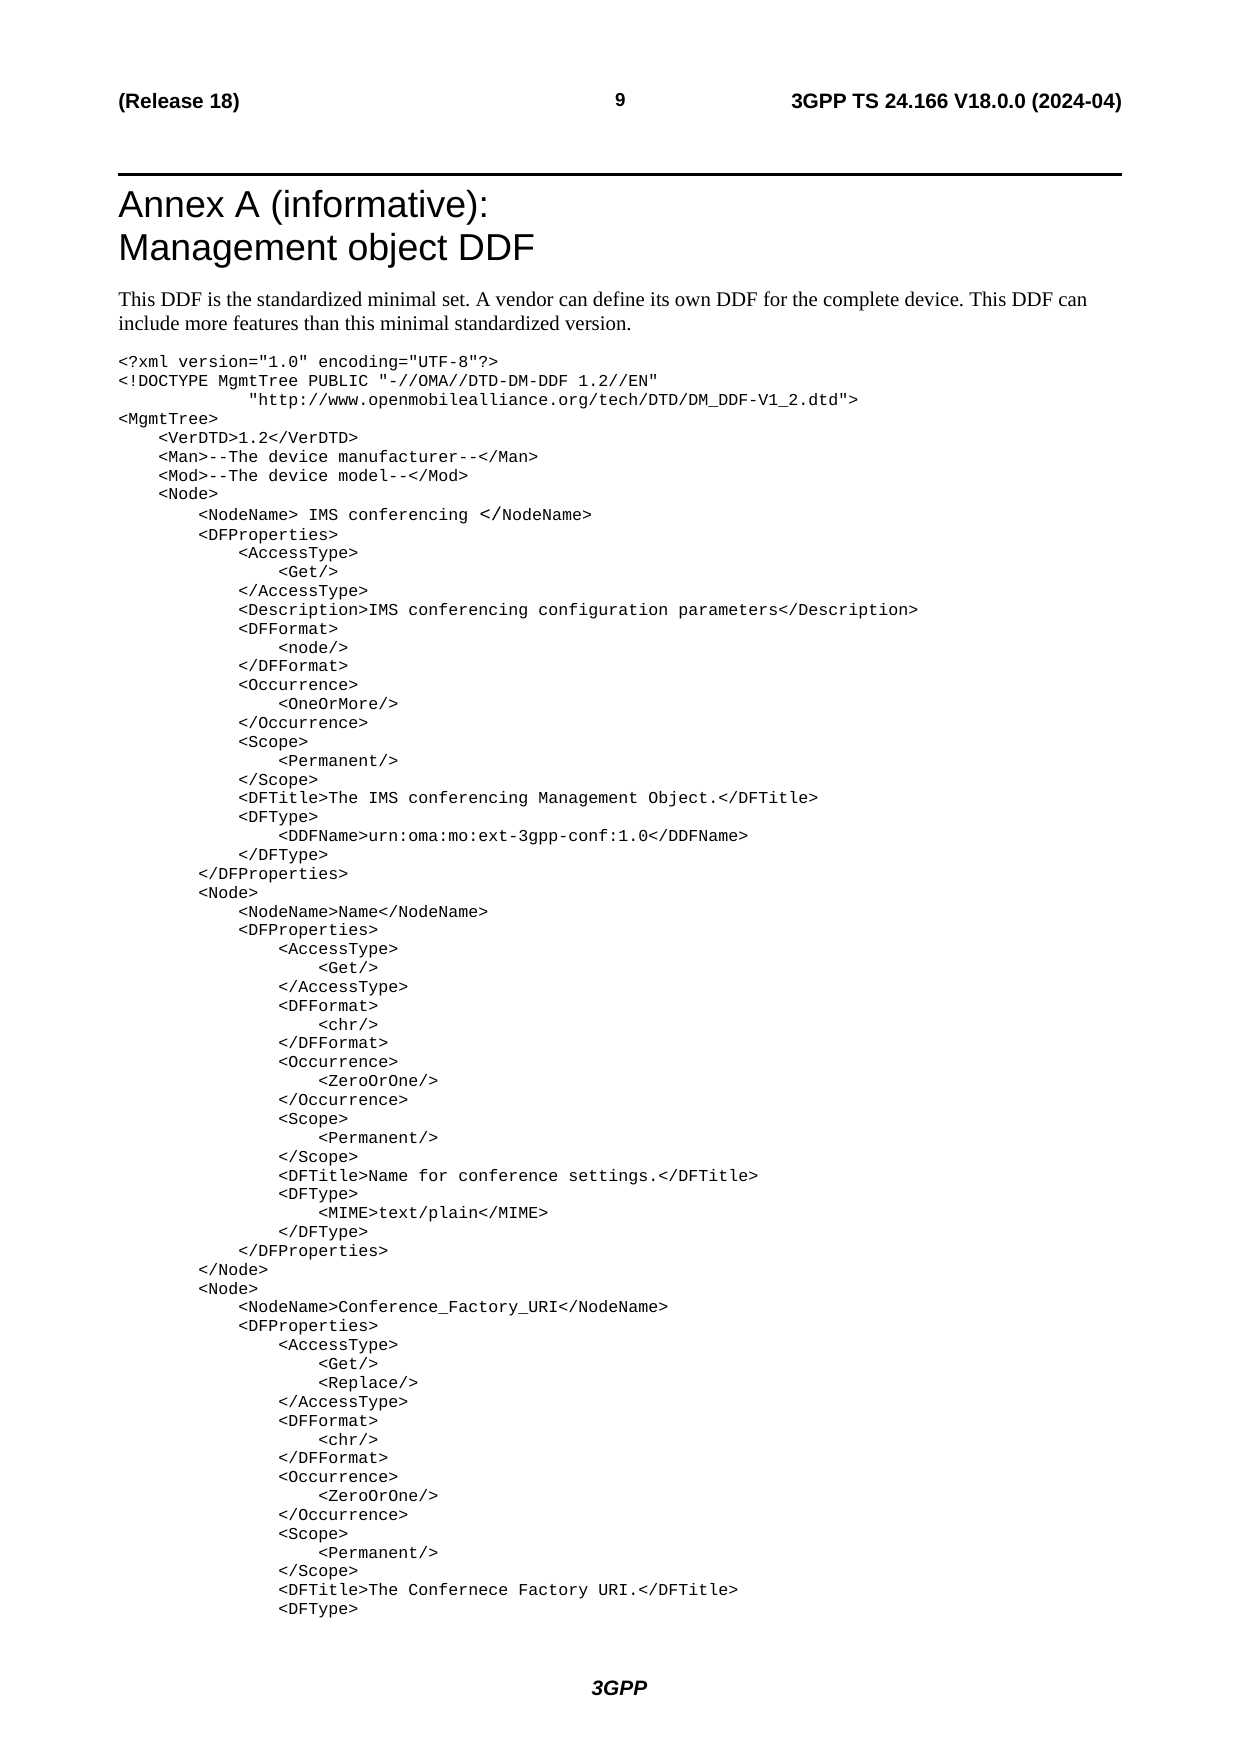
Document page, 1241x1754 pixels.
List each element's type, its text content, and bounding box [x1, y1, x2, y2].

text <Get/> [118, 564, 1122, 583]
text <NodeName>Name</NodeName> [118, 903, 1122, 922]
text <DFType> [118, 809, 1122, 828]
text <ZeroOrOne/> [118, 1488, 1122, 1506]
text </Occurrence> [118, 1092, 1122, 1111]
text <Replace/> [118, 1374, 1122, 1393]
text <DFTitle>Name for conference settings.</DFTitle> [118, 1167, 1122, 1186]
text </DFType> [118, 1224, 1122, 1242]
text <DFProperties> [118, 922, 1122, 941]
text </DFFormat> [118, 1450, 1122, 1469]
text <node/> [118, 639, 1122, 658]
text <OneOrMore/> [118, 696, 1122, 714]
text </DFType> [118, 847, 1122, 865]
text <Mod>--The device model--</Mod> [118, 467, 1122, 486]
text <MIME>text/plain</MIME> [118, 1205, 1122, 1224]
text </AccessType> [118, 978, 1122, 997]
text <Occurrence> [118, 677, 1122, 696]
text <MgmtTree> [118, 411, 1122, 429]
text </DFProperties> [118, 865, 1122, 884]
text <Occurrence> [118, 1054, 1122, 1073]
text <DFProperties> [118, 526, 1122, 545]
text <DFFormat> [118, 1412, 1122, 1431]
text <AccessType> [118, 941, 1122, 960]
text <Scope> [118, 1111, 1122, 1129]
text <Description>IMS conferencing configuration parameters</Description> [118, 601, 1122, 620]
text </DFFormat> [118, 658, 1122, 677]
text <NodeName> IMS conferencing </NodeName> [118, 505, 1122, 526]
text <Occurrence> [118, 1469, 1122, 1488]
text <DFTitle>The Confernece Factory URI.</DFTitle> [118, 1582, 1122, 1601]
text </AccessType> [118, 583, 1122, 601]
text </AccessType> [118, 1393, 1122, 1412]
text <Scope> [118, 733, 1122, 752]
text <VerDTD>1.2</VerDTD> [118, 429, 1122, 448]
text <Permanent/> [118, 752, 1122, 771]
text <DFFormat> [118, 997, 1122, 1016]
text <Permanent/> [118, 1544, 1122, 1563]
text <DDFName>urn:oma:mo:ext-3gpp-conf:1.0</DDFName> [118, 828, 1122, 847]
text </Scope> [118, 1148, 1122, 1167]
text <chr/> [118, 1431, 1122, 1450]
text <chr/> [118, 1016, 1122, 1035]
text <AccessType> [118, 1337, 1122, 1356]
text This DDF is the standardized minimal set. A vendor can define its own DDF for the complete device. This DDF can include more features than this minimal standardized version. [118, 287, 1122, 335]
text <DFFormat> [118, 620, 1122, 639]
text </DFFormat> [118, 1035, 1122, 1054]
text </Node> [118, 1261, 1122, 1280]
text </Occurrence> [118, 714, 1122, 733]
text <Node> [118, 486, 1122, 505]
text <NodeName>Conference_Factory_URI</NodeName> [118, 1299, 1122, 1318]
text </Occurrence> [118, 1506, 1122, 1525]
text <DFType> [118, 1601, 1122, 1619]
text <Node> [118, 884, 1122, 903]
text <!DOCTYPE MgmtTree PUBLIC "-//OMA//DTD-DM-DDF 1.2//EN" [118, 373, 1122, 392]
text <DFType> [118, 1186, 1122, 1205]
text </Scope> [118, 771, 1122, 790]
text <Man>--The device manufacturer--</Man> [118, 448, 1122, 467]
text <Node> [118, 1280, 1122, 1299]
text <AccessType> [118, 545, 1122, 564]
text <ZeroOrOne/> [118, 1073, 1122, 1092]
subtitle Annex A (informative): Management object DDF [118, 176, 1122, 268]
text <Get/> [118, 960, 1122, 978]
text <?xml version="1.0" encoding="UTF-8"?> [118, 354, 1122, 373]
text <DFTitle>The IMS conferencing Management Object.</DFTitle> [118, 790, 1122, 809]
text <Permanent/> [118, 1129, 1122, 1148]
text "http://www.openmobilealliance.org/tech/DTD/DM_DDF-V1_2.dtd"> [118, 392, 1122, 411]
text <Get/> [118, 1356, 1122, 1374]
text </DFProperties> [118, 1242, 1122, 1261]
text <Scope> [118, 1525, 1122, 1544]
text <DFProperties> [118, 1318, 1122, 1337]
text </Scope> [118, 1563, 1122, 1582]
